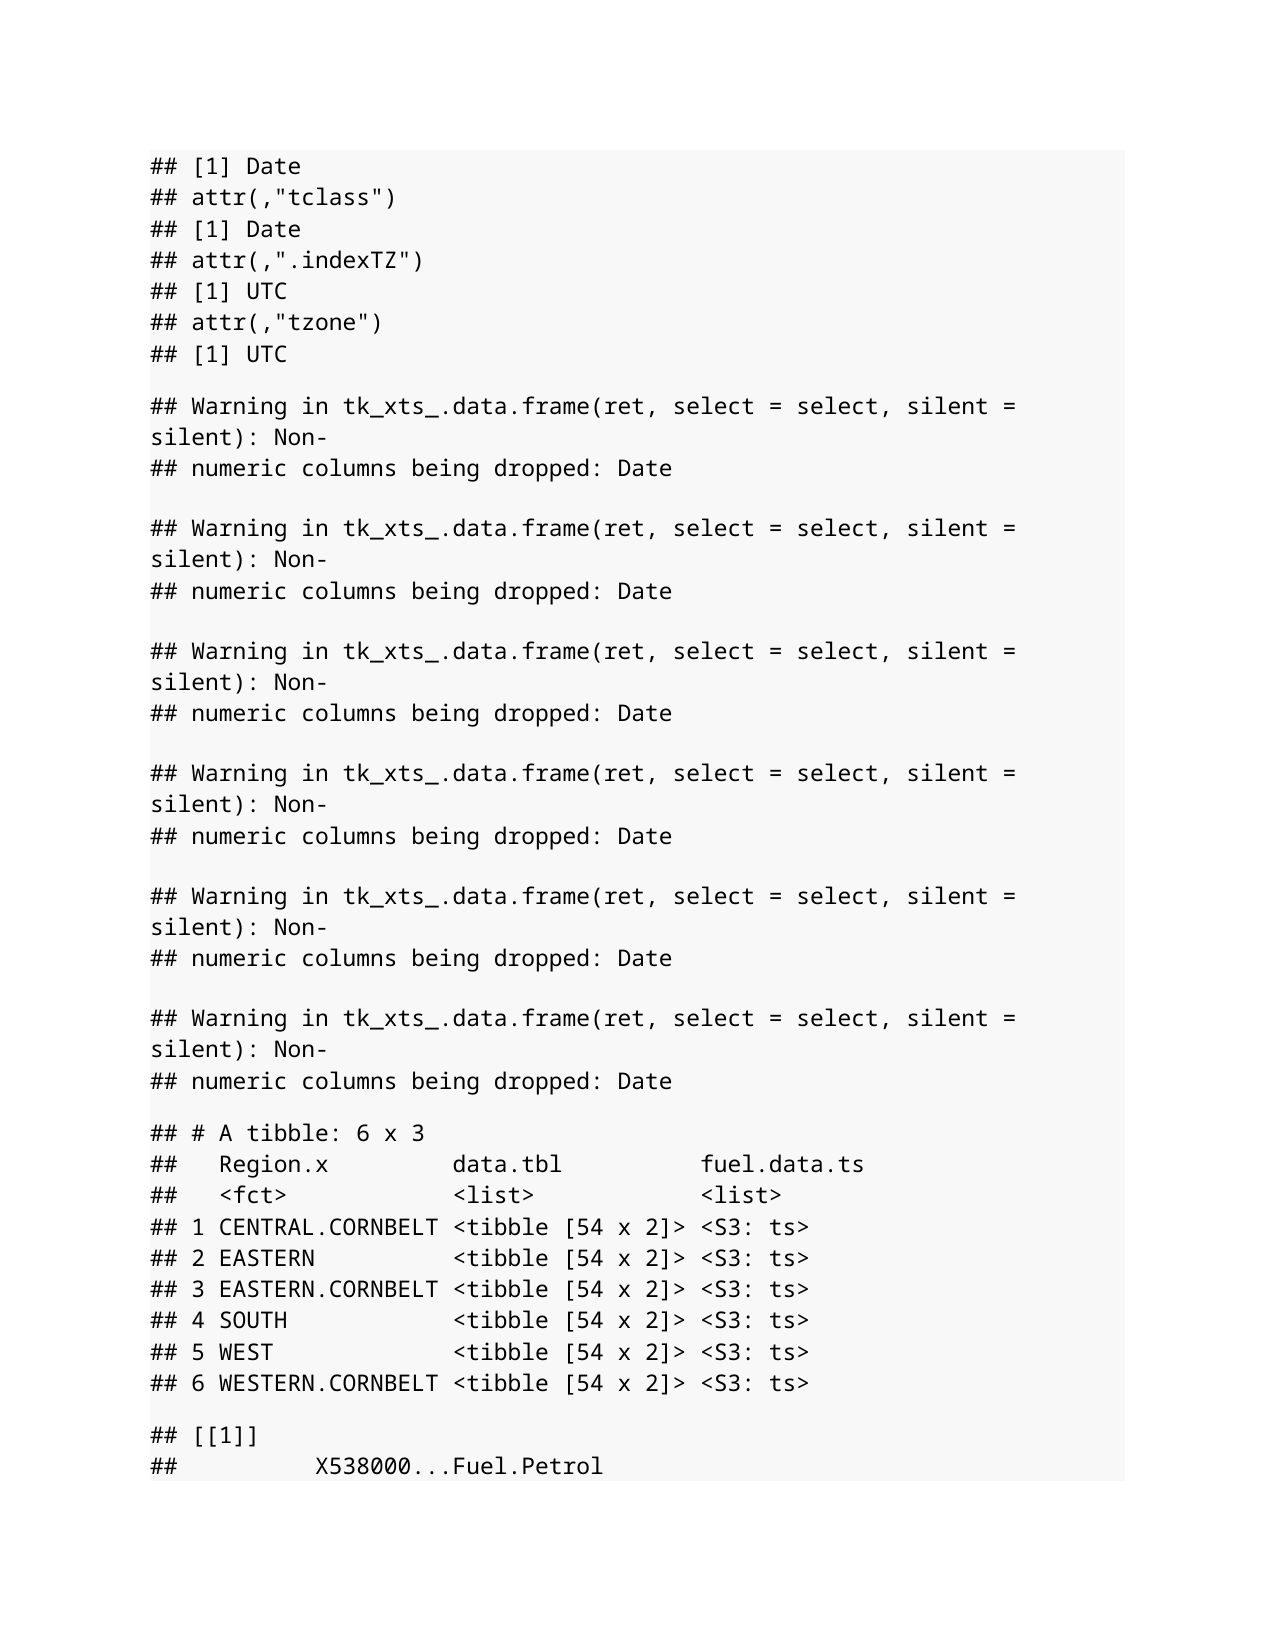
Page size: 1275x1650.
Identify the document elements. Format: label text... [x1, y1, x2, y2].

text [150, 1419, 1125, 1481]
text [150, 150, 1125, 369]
text ## Warning in tk_xts_.data.frame(ret, select = select, silent = silent): Non- ## numeric columns being dropped: Date ## Warning in tk_xts_.data.frame(ret, select = select, silent = silent): Non- ## numeric columns being dropped: Date ## Warning in tk_xts_.data.frame(ret, select = select, silent = silent): Non- ## numeric columns being dropped: Date ## Warning in tk_xts_.data.frame(ret, select = select, silent = silent): Non- ## numeric columns being dropped: Date ## Warning in tk_xts_.data.frame(ret, select = select, silent = silent): Non- ## numeric columns being dropped: Date ## Warning in tk_xts_.data.frame(ret, select = select, silent = silent): Non- ## numeric columns being dropped: Date [150, 389, 1125, 1096]
text ## # A tibble: 6 x 3 ## Region.x data.tbl fuel.data.ts ## <fct> <list> <list> ## 1 CENTRAL.CORNBELT <tibble [54 x 2]> <S3: ts> ## 2 EASTERN <tibble [54 x 2]> <S3: ts> ## 3 EASTERN.CORNBELT <tibble [54 x 2]> <S3: ts> ## 4 SOUTH <tibble [54 x 2]> <S3: ts> ## 5 WEST <tibble [54 x 2]> <S3: ts> ## 6 WESTERN.CORNBELT <tibble [54 x 2]> <S3: ts> [150, 1117, 1125, 1398]
